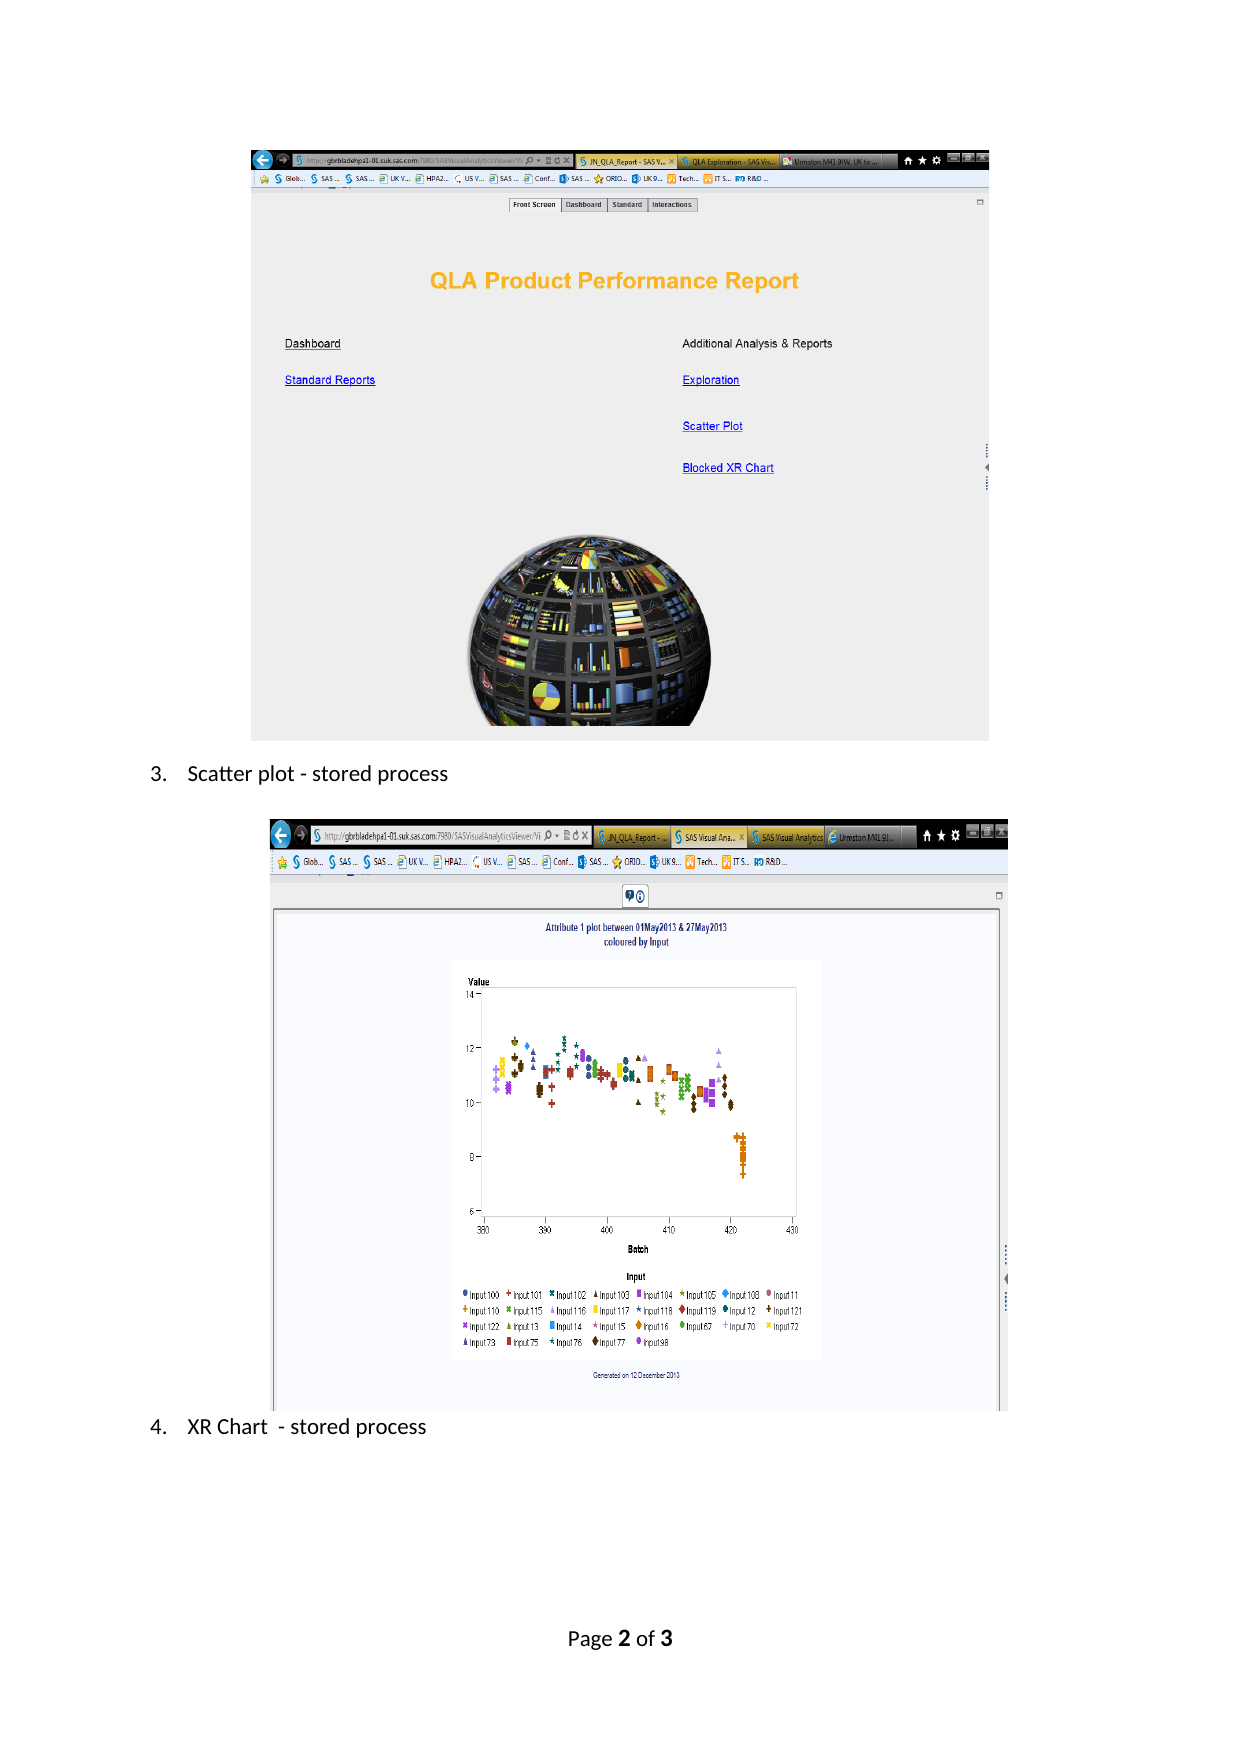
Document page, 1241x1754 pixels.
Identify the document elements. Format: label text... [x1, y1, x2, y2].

list Scatter plot - stored process [150, 759, 1090, 787]
picture [269, 819, 1008, 1411]
picture [251, 150, 990, 741]
list XR Chart - stored process [150, 1412, 1090, 1441]
